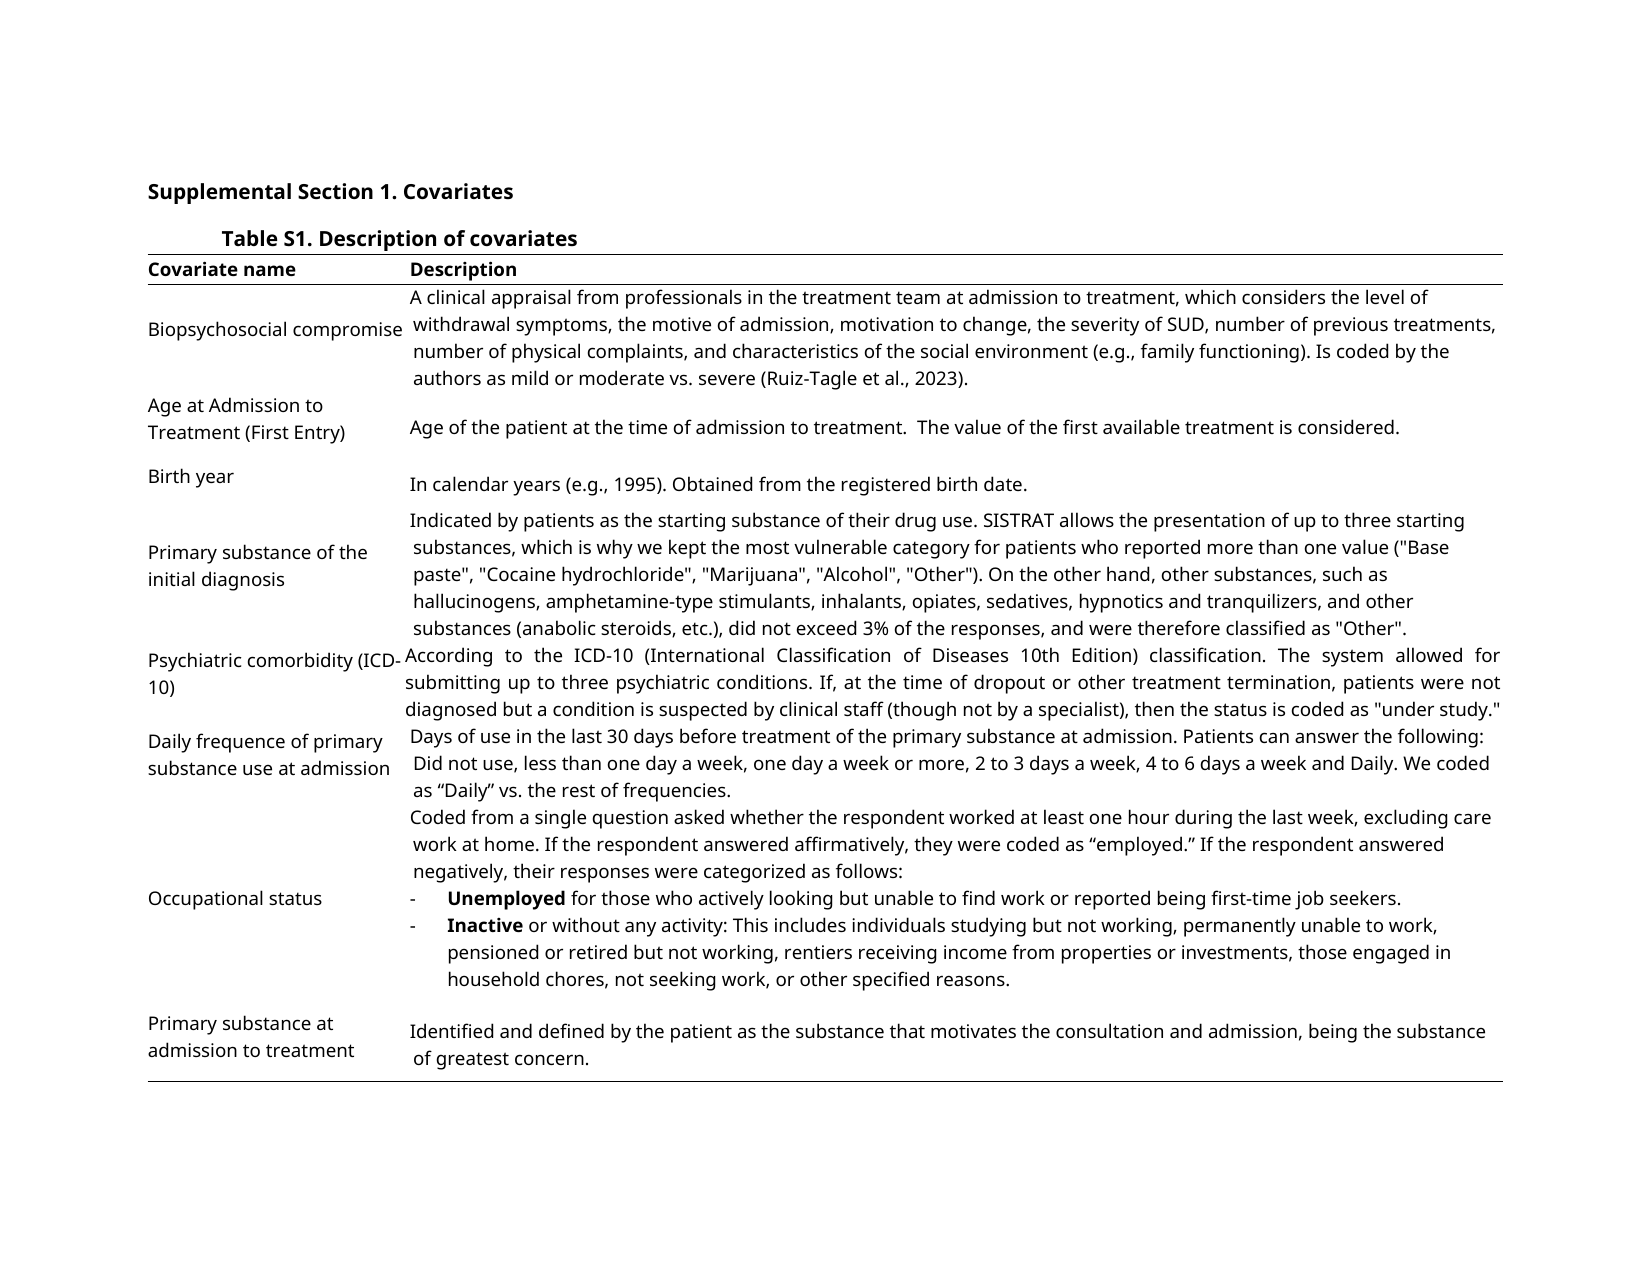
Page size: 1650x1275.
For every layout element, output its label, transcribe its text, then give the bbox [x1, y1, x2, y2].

table_cell Age of the patient at the time of admission to treatment. The value of the first available treatment is considered. [405, 393, 1502, 463]
table_cell Primary substance of the initial diagnosis [148, 507, 405, 642]
table_cell In calendar years (e.g., 1995). Obtained from the registered birth date. [405, 463, 1502, 507]
table_cell Indicated by patients as the starting substance of their drug use. SISTRAT allows the presentation of up to three starting substances, which is why we kept the most vulnerable category for patients who reported more than one value ("Base paste", "Cocaine hydrochloride", "Marijuana", "Alcohol", "Other"). On the other hand, other substances, such as hallucinogens, amphetamine-type stimulants, inhalants, opiates, sedatives, hypnotics and tranquilizers, and other substances (anabolic steroids, etc.), did not exceed 3% of the responses, and were therefore classified as "Other". [405, 507, 1502, 642]
table_cell According to the ICD-10 (International Classification of Diseases 10th Edition) classification. The system allowed for submitting up to three psychiatric conditions. If, at the time of dropout or other treatment termination, patients were not diagnosed but a condition is suspected by clinical staff (though not by a specialist), then the status is coded as "under study." [405, 642, 1502, 723]
table_cell Birth year [148, 463, 405, 507]
table_cell Psychiatric comorbidity (ICD-10) [148, 642, 405, 723]
table_cell Daily frequence of primary substance use at admission [148, 723, 405, 804]
table_cell Primary substance at admission to treatment [148, 1010, 405, 1081]
table_cell Age at Admission to Treatment (First Entry) [148, 393, 405, 463]
table_cell Identified and defined by the patient as the substance that motivates the consultation and admission, being the substance of greatest concern. [405, 1010, 1502, 1081]
table_cell Biopsychosocial compromise [148, 285, 405, 393]
table_header Description [405, 255, 1502, 283]
table_cell Coded from a single question asked whether the respondent worked at least one hour during the last week, excluding care work at home. If the respondent answered affirmatively, they were coded as “employed.” If the respondent answered negatively, their responses were categorized as follows: Unemployed for those who actively looking but unable to find work or reported being first-time job seekers. Inactive or without any activity: This includes individuals studying but not working, permanently unable to work, pensioned or retired but not working, rentiers receiving income from properties or investments, those engaged in household chores, not seeking work, or other specified reasons. [405, 804, 1502, 1010]
table_cell A clinical appraisal from professionals in the treatment team at admission to treatment, which considers the level of withdrawal symptoms, the motive of admission, motivation to change, the severity of SUD, number of previous treatments, number of physical complaints, and characteristics of the social environment (e.g., family functioning). Is coded by the authors as mild or moderate vs. severe (Ruiz-Tagle et al., 2023). [405, 285, 1502, 393]
text Table S1. Description of covariates [148, 224, 1502, 252]
table_header Covariate name [148, 255, 405, 283]
table_cell Days of use in the last 30 days before treatment of the primary substance at admission. Patients can answer the following: Did not use, less than one day a week, one day a week or more, 2 to 3 days a week, 4 to 6 days a week and Daily. We coded as “Daily” vs. the rest of frequencies. [405, 723, 1502, 804]
table_cell Occupational status [148, 804, 405, 1010]
text Supplemental Section 1. Covariates [148, 177, 1502, 206]
